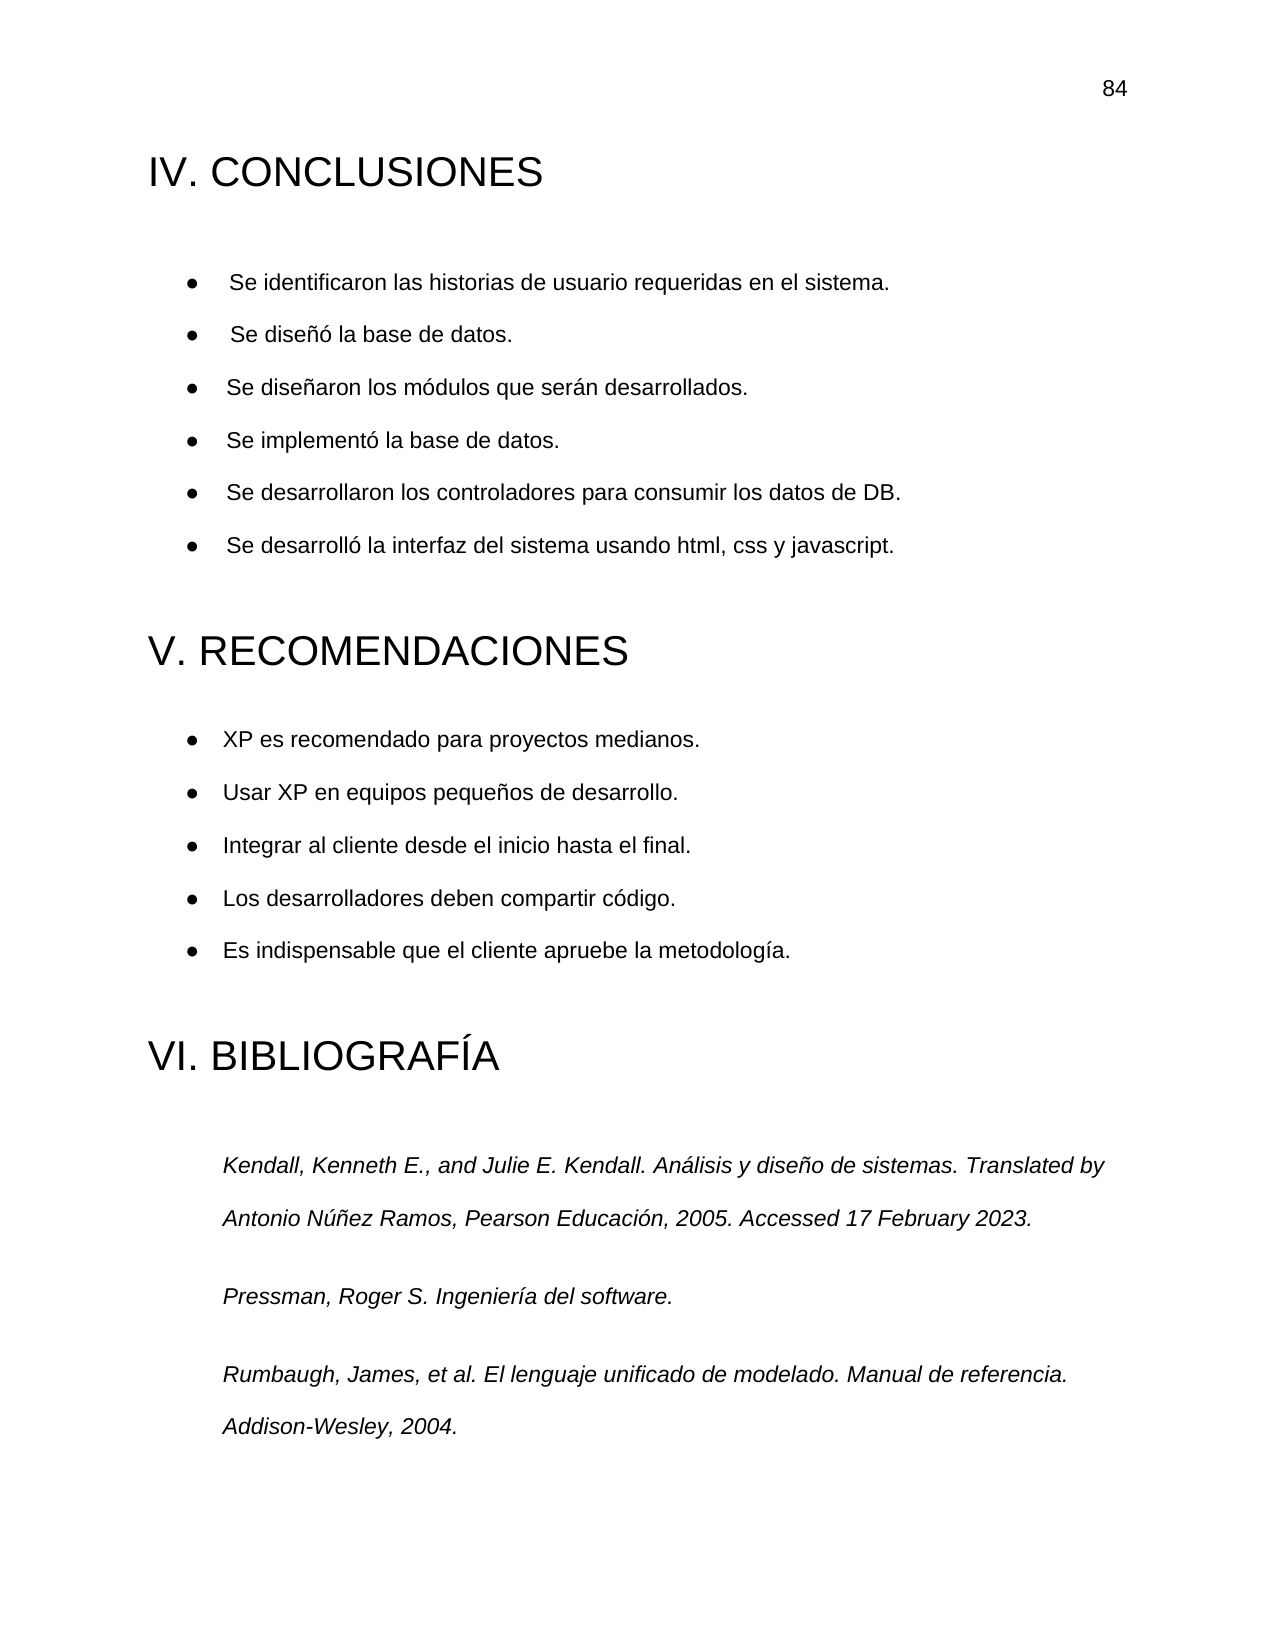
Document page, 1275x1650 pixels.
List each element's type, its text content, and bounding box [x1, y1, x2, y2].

list Se identificaron las historias de usuario requeridas en el sistema. [185, 268, 1127, 295]
list Los desarrolladores deben compartir código. [185, 884, 1127, 911]
list Se desarrolló la interfaz del sistema usando html, css y javascript. [185, 532, 1127, 558]
list Se implementó la base de datos. [185, 427, 1127, 453]
list Se desarrollaron los controladores para consumir los datos de DB. [185, 479, 1127, 506]
list Se diseñó la base de datos. [185, 321, 1127, 347]
subtitle IV. CONCLUSIONES [148, 148, 1127, 196]
list Usar XP en equipos pequeños de desarrollo. [185, 779, 1127, 805]
list Integrar al cliente desde el inicio hasta el final. [185, 832, 1127, 858]
text Pressman, Roger S. Ingeniería del software. [223, 1283, 1127, 1309]
list XP es recomendado para proyectos medianos. [185, 726, 1127, 753]
text Kendall, Kenneth E., and Julie E. Kendall. Análisis y diseño de sistemas. Translated by Antonio Núñez Ramos, Pearson Educación, 2005. Accessed 17 February 2023. [223, 1152, 1127, 1231]
text Rumbaugh, James, et al. El lenguaje unificado de modelado. Manual de referencia. Addison-Wesley, 2004. [223, 1361, 1127, 1439]
list Es indispensable que el cliente apruebe la metodología. [185, 937, 1127, 963]
subtitle VI. BIBLIOGRAFÍA [148, 1032, 1127, 1079]
subtitle V. RECOMENDACIONES [148, 626, 1127, 674]
list Se diseñaron los módulos que serán desarrollados. [185, 374, 1127, 400]
